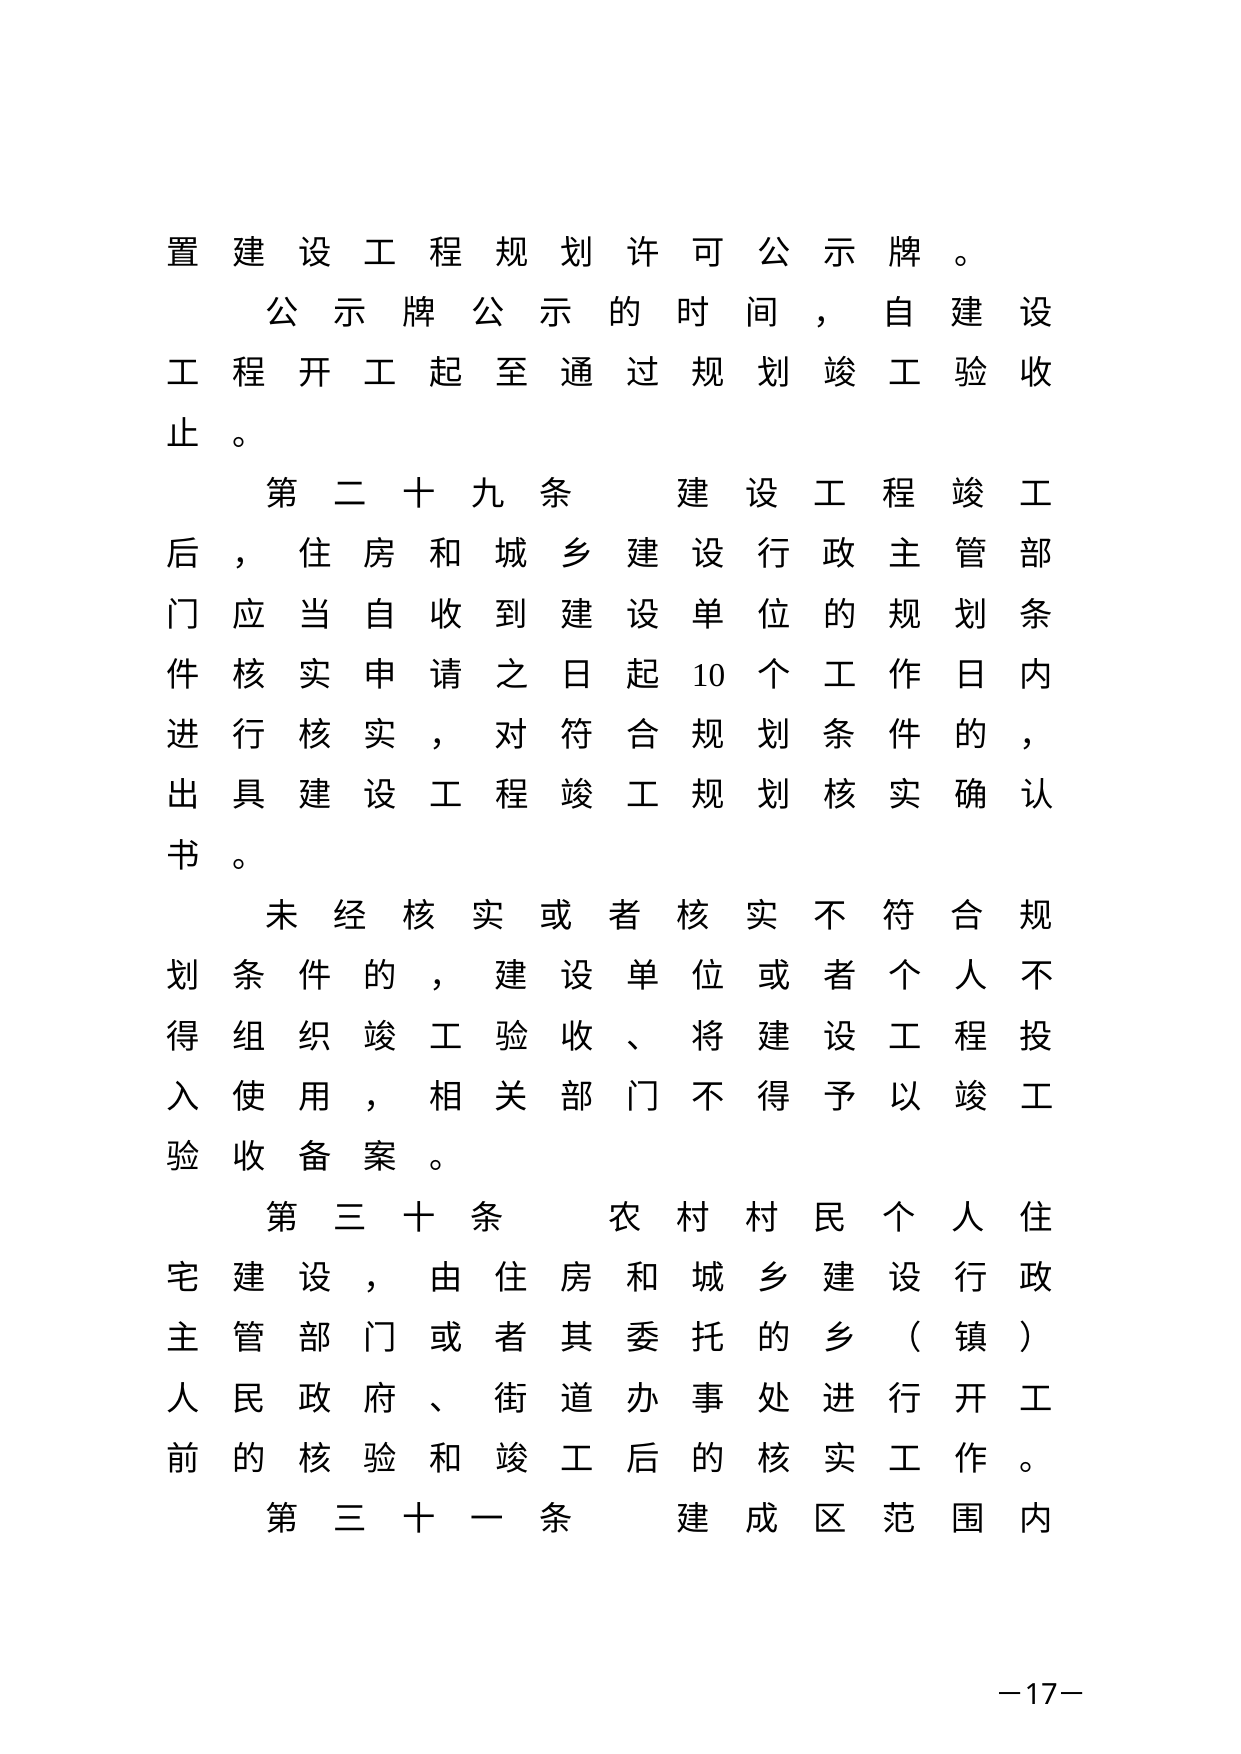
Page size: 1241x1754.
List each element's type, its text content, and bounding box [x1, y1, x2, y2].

text 第二十九条 建设工程竣工后，住房和城乡建设行政主管部门应当自收到建设单位的规划条件核实申请之日起10个工作日内进行核实，对符合规划条件的，出具建设工程竣工规划核实确认书。 [167, 461, 1085, 883]
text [167, 1486, 1085, 1546]
text 公示牌公示的时间，自建设工程开工起至通过规划竣工验收止。 [167, 280, 1085, 461]
text 第三十条 农村村民个人住宅建设，由住房和城乡建设行政主管部门或者其委托的乡（镇）人民政府、街道办事处进行开工前的核验和竣工后的核实工作。 [167, 1184, 1085, 1486]
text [167, 219, 1085, 280]
text 未经核实或者核实不符合规划条件的，建设单位或者个人不得组织竣工验收、将建设工程投入使用，相关部门不得予以竣工验收备案。 [167, 883, 1085, 1184]
